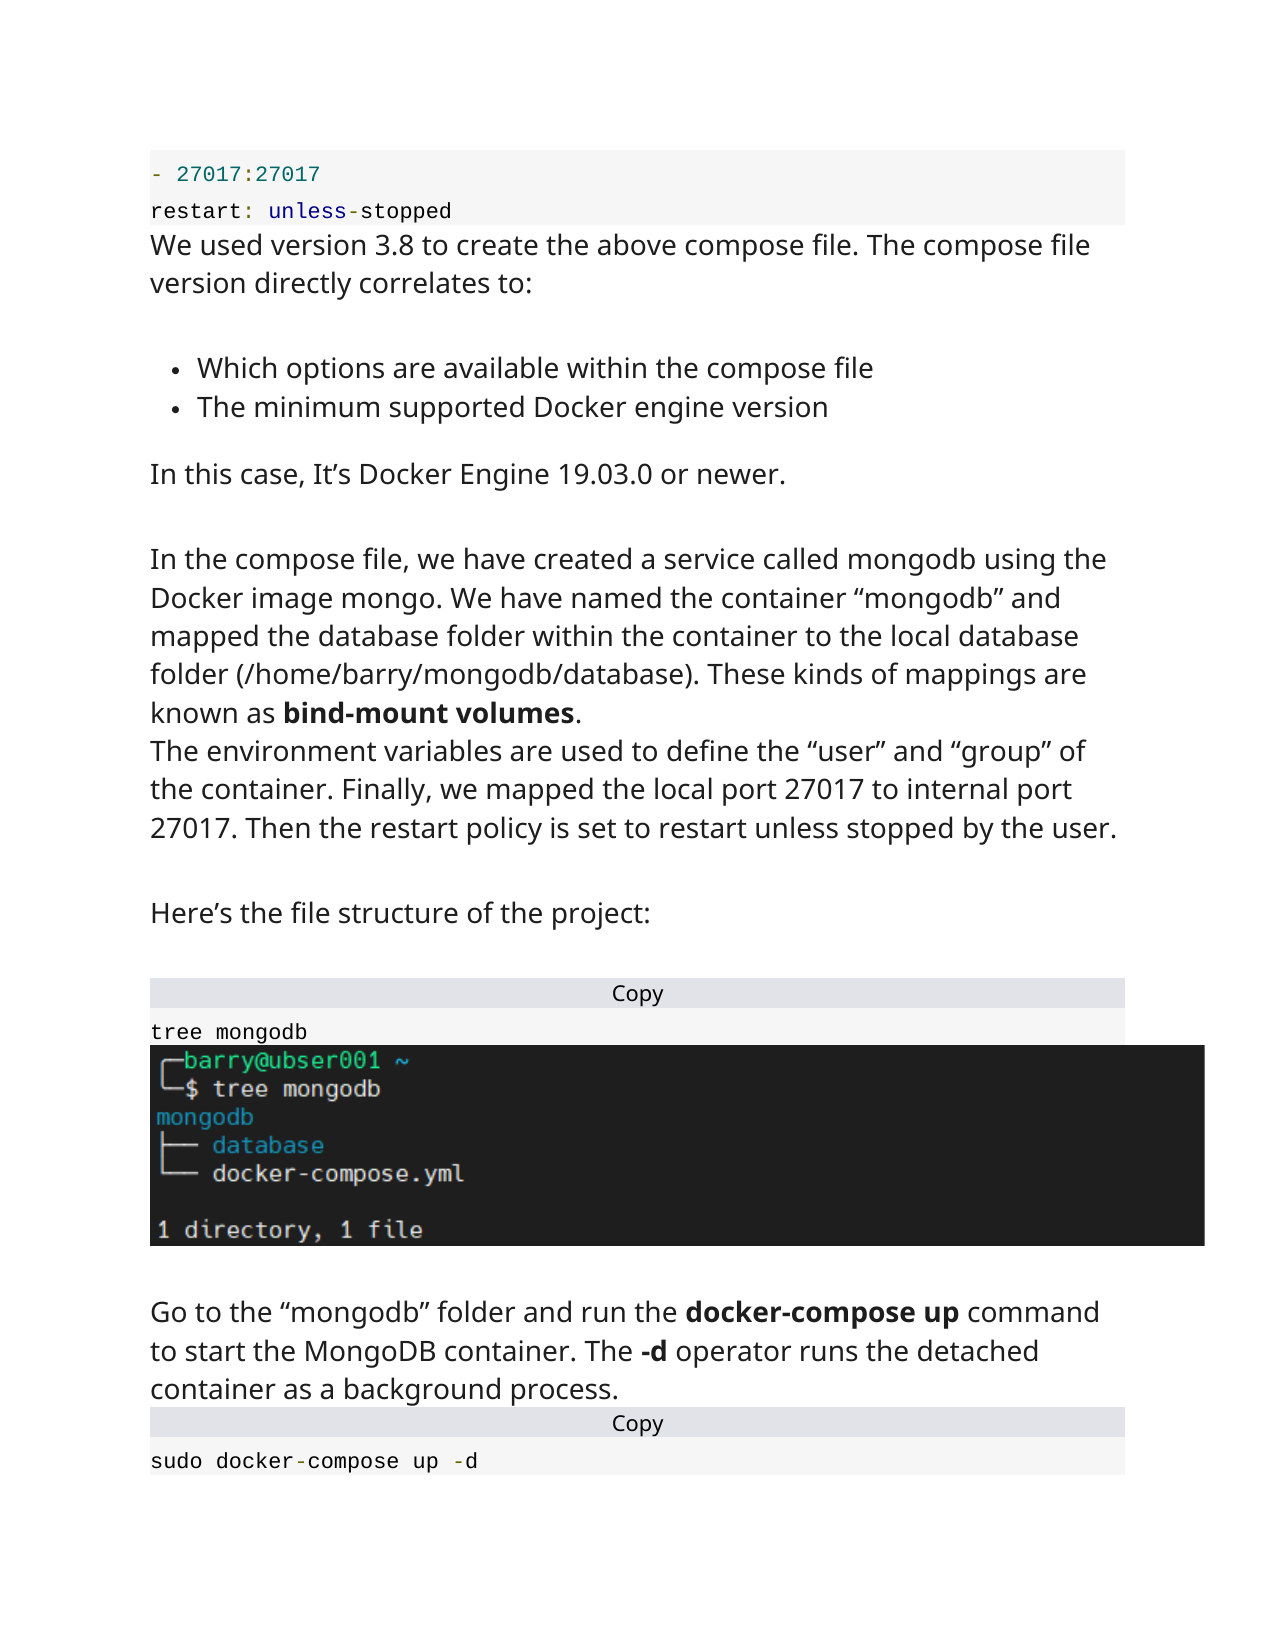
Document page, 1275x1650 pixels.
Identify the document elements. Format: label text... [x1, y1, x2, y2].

text restart: unless-stopped [150, 187, 1125, 225]
text Copy [150, 978, 1125, 1008]
list Which options are available within the compose file [172, 348, 1125, 387]
picture [150, 1045, 1205, 1246]
text Here’s the file structure of the project: [150, 893, 1125, 931]
text In this case, It’s Docker Engine 19.03.0 or newer. [150, 454, 1125, 493]
text - 27017:27017 [150, 150, 1125, 187]
text The environment variables are used to define the “user” and “group” of the container. Finally, we mapped the local port 27017 to internal port 27017. Then the restart policy is set to restart unless stopped by the user. [150, 731, 1125, 846]
text Go to the “mongodb” folder and run the docker-compose up command to start the MongoDB container. The -d operator runs the detached container as a background process. [150, 1292, 1125, 1407]
text Copy [150, 1407, 1125, 1437]
text sudo docker-compose up -d [150, 1437, 1125, 1475]
text We used version 3.8 to create the above compose file. The compose file version directly correlates to: [150, 225, 1125, 302]
text tree mongodb [150, 1008, 1125, 1045]
list The minimum supported Docker engine version [172, 387, 1125, 425]
text In the compose file, we have created a service called mongodb using the Docker image mongo. We have named the container “mongodb” and mapped the database folder within the container to the local database folder (/home/barry/mongodb/database). These kinds of mappings are known as bind-mount volumes. [150, 539, 1125, 731]
